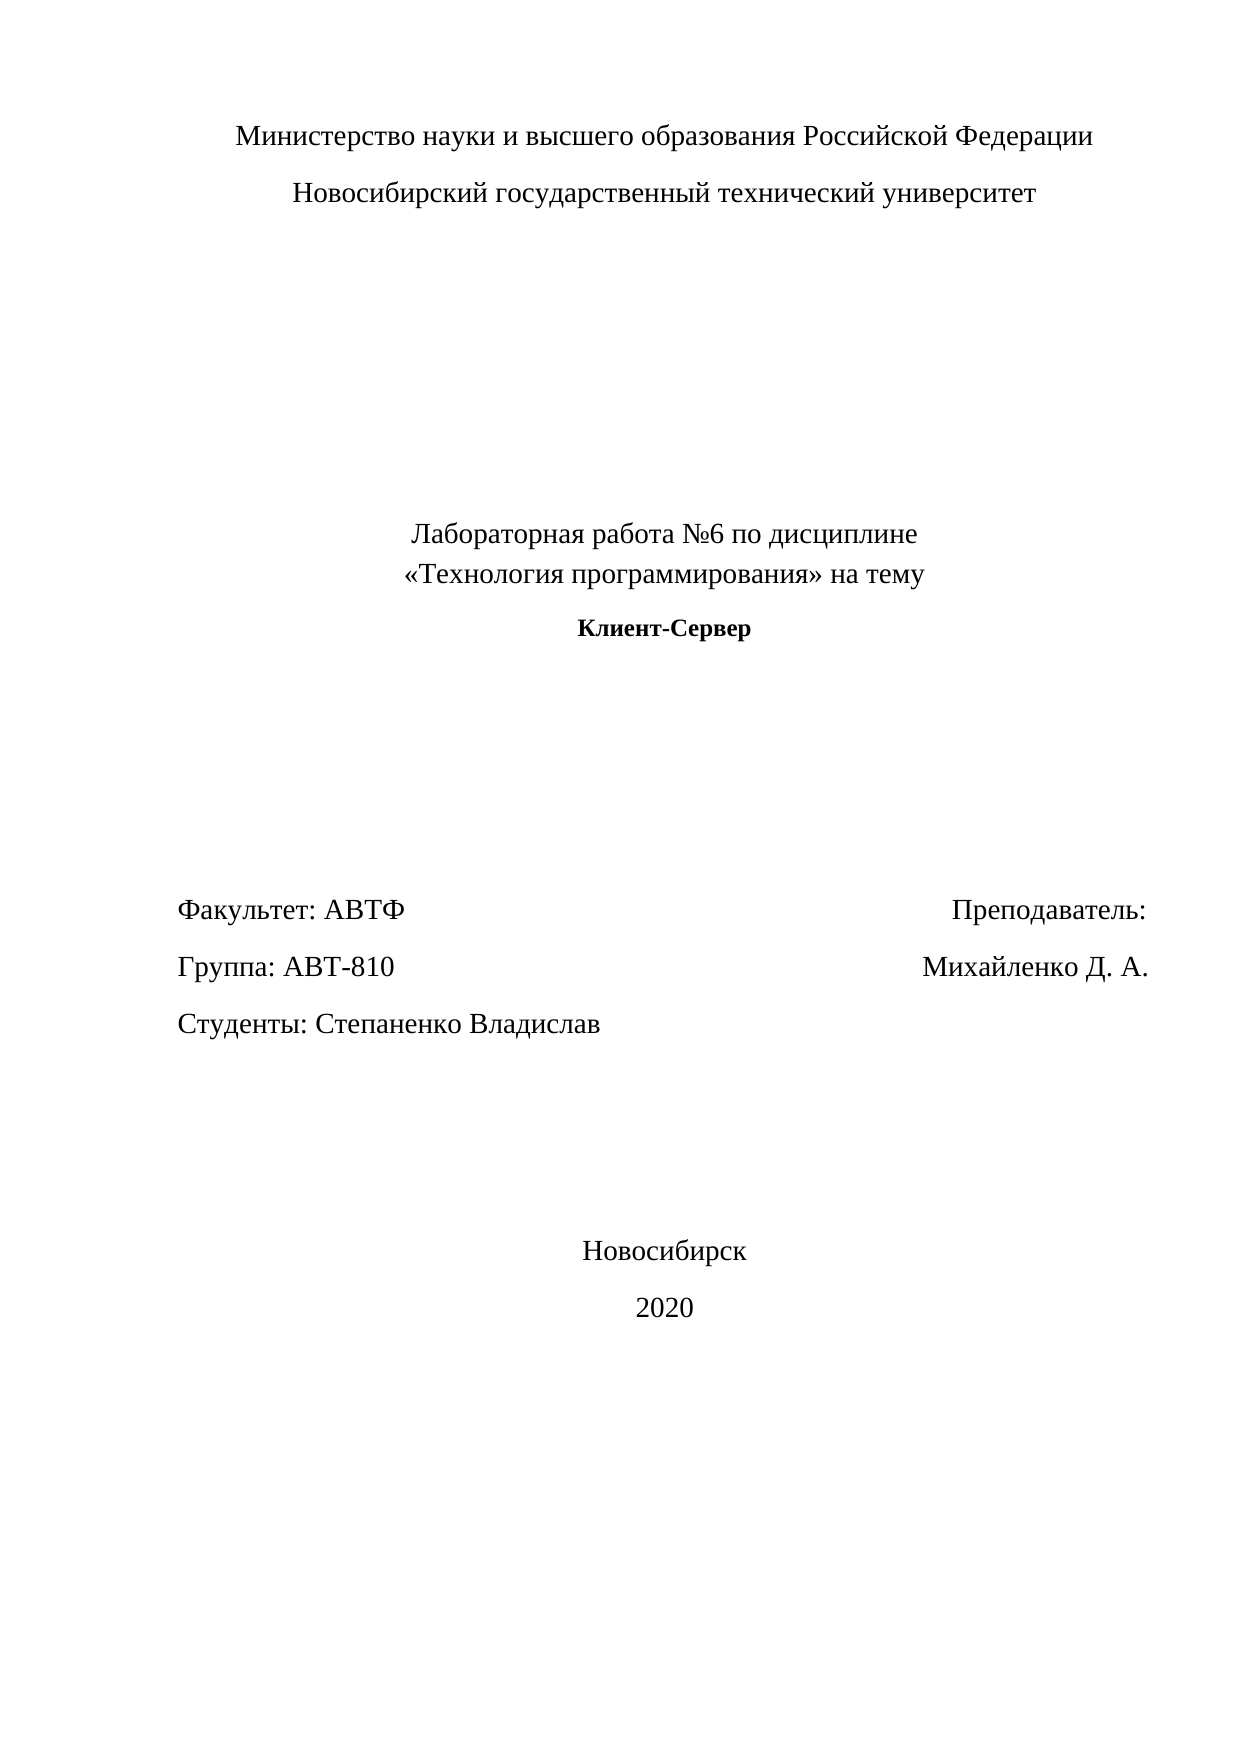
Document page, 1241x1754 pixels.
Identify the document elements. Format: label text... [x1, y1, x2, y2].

text Лабораторная работа №6 по дисциплине «Технология программирования» на тему [177, 516, 1152, 590]
text Клиент-Сервер [177, 613, 1152, 642]
text Министерство науки и высшего образования Российской Федерации [177, 118, 1152, 152]
text Факультет: АВТФ Преподаватель: [177, 892, 1152, 926]
text Студенты: Степаненко Владислав [177, 1006, 1152, 1039]
text 2020 [177, 1290, 1152, 1324]
text Новосибирск [177, 1233, 1152, 1267]
text Группа: АВТ-810 Михайленко Д. А. [177, 949, 1152, 982]
text Новосибирский государственный технический университет [177, 175, 1152, 208]
